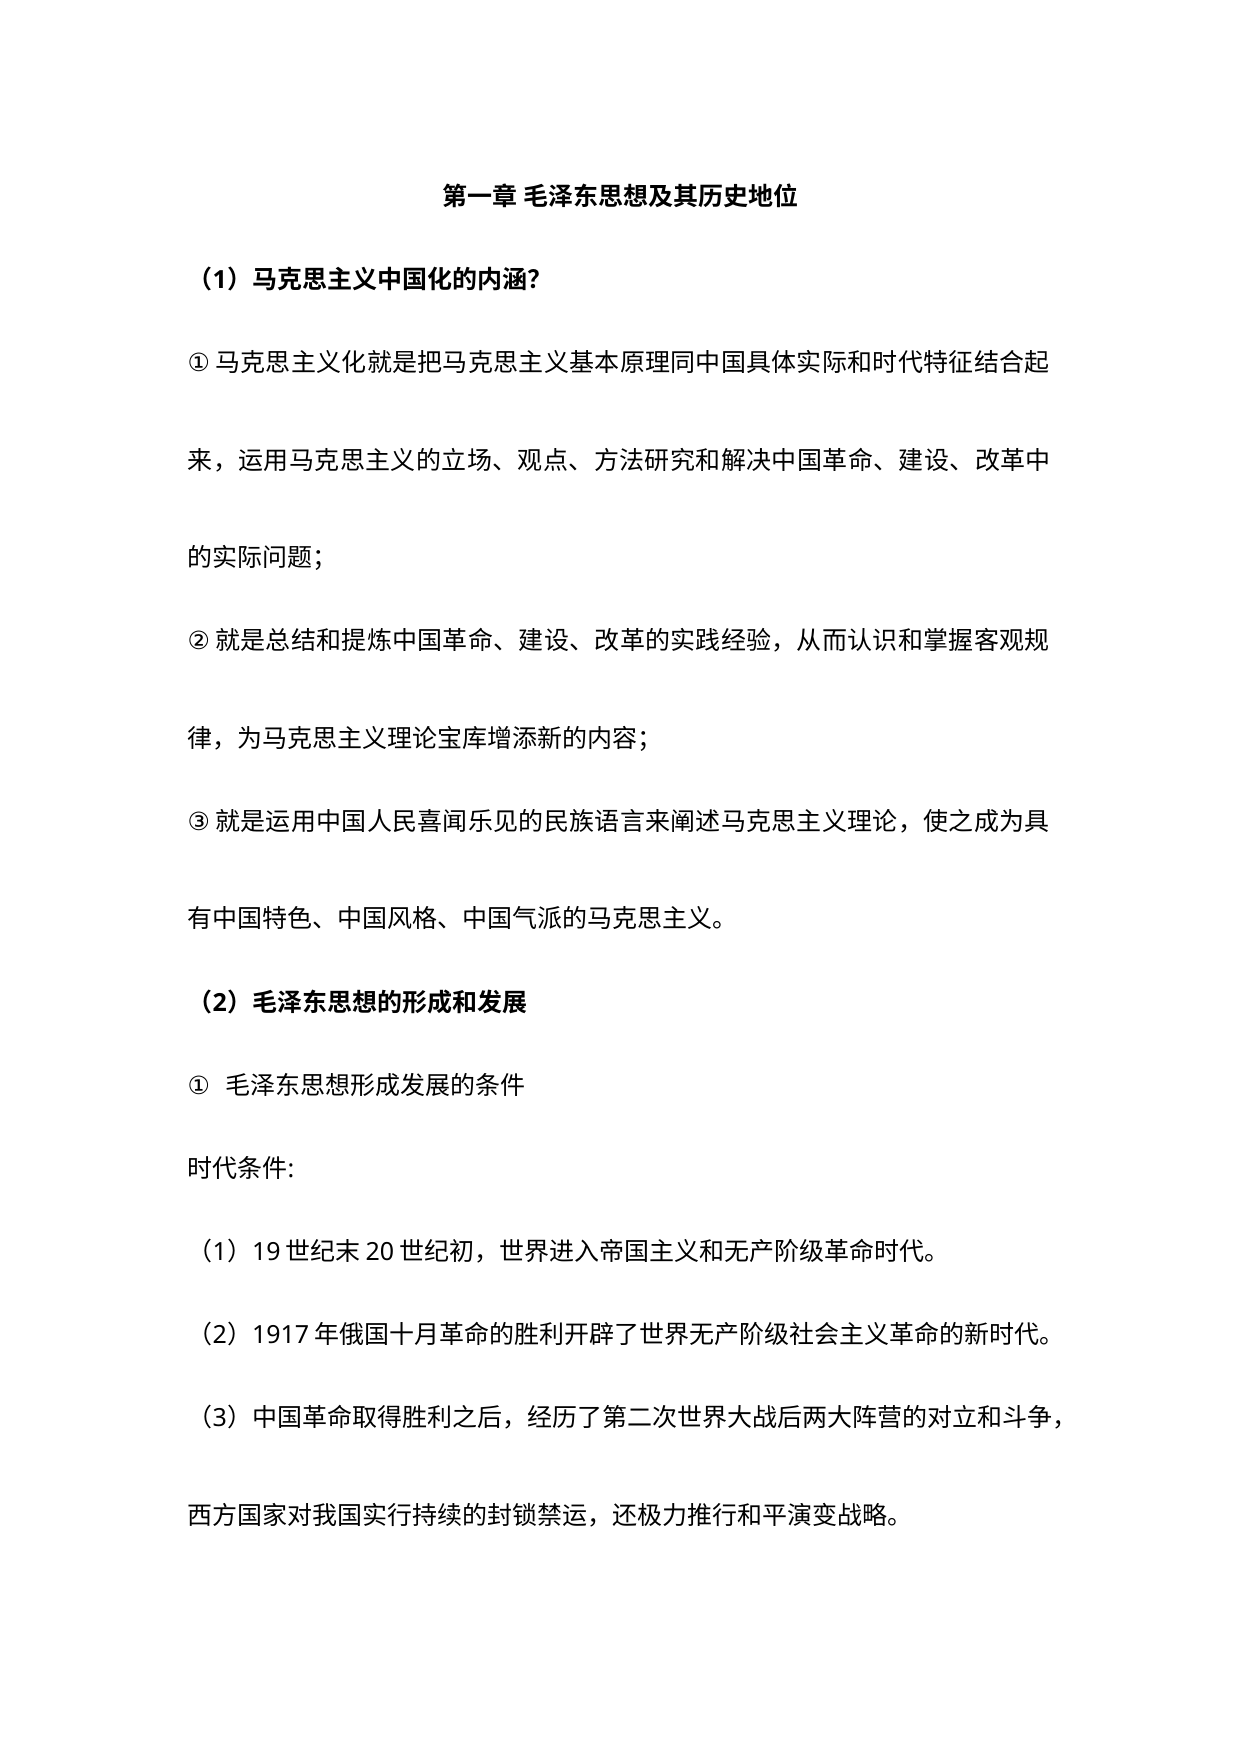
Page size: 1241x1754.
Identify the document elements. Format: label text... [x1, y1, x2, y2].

text （1）马克思主义中国化的内涵？ [187, 245, 1053, 310]
text 时代条件: [187, 1134, 1053, 1199]
list 毛泽东思想形成发展的条件 [187, 1051, 1053, 1116]
text 第一章 毛泽东思想及其历史地位 [187, 162, 1053, 227]
text ③就是运用中国人民喜闻乐见的民族语言来阐述马克思主义理论，使之成为具有中国特色、中国风格、中国气派的马克思主义。 [187, 787, 1053, 949]
text （2）1917年俄国十月革命的胜利开辟了世界无产阶级社会主义革命的新时代。 [187, 1300, 1053, 1365]
text （3）中国革命取得胜利之后，经历了第二次世界大战后两大阵营的对立和斗争，西方国家对我国实行持续的封锁禁运，还极力推行和平演变战略。 [187, 1383, 1053, 1546]
text （2）毛泽东思想的形成和发展 [187, 968, 1053, 1033]
text ②就是总结和提炼中国革命、建设、改革的实践经验，从而认识和掌握客观规律，为马克思主义理论宝库增添新的内容； [187, 606, 1053, 769]
text ①马克思主义化就是把马克思主义基本原理同中国具体实际和时代特征结合起来，运用马克思主义的立场、观点、方法研究和解决中国革命、建设、改革中的实际问题； [187, 328, 1053, 588]
text （1）19世纪末20世纪初，世界进入帝国主义和无产阶级革命时代。 [187, 1217, 1053, 1282]
